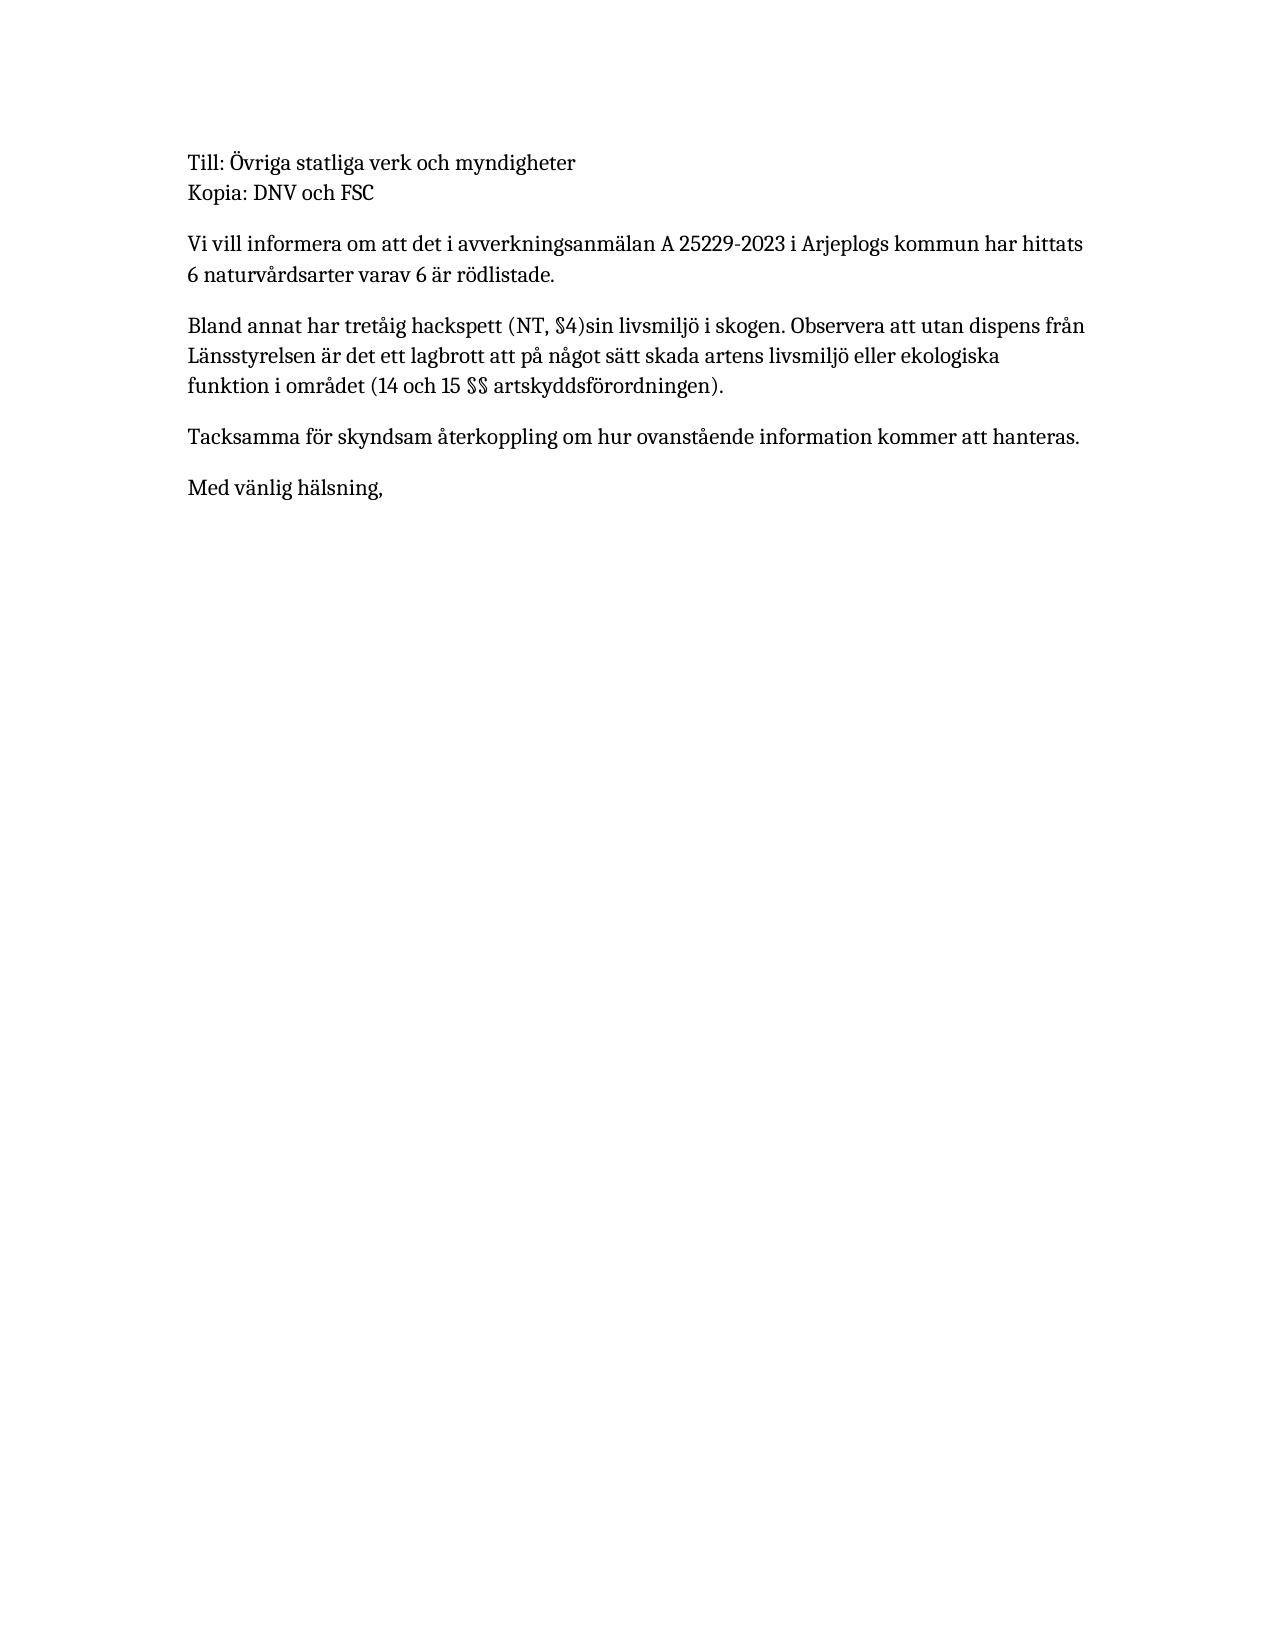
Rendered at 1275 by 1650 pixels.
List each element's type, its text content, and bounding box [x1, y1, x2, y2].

text Vi vill informera om att det i avverkningsanmälan A 25229-2023 i Arjeplogs kommun har hittats 6 naturvårdsarter varav 6 är rödlistade. [187, 231, 1087, 288]
text Till: Övriga statliga verk och myndigheter Kopia: DNV och FSC [187, 150, 1087, 207]
text Bland annat har tretåig hackspett (NT, §4)sin livsmiljö i skogen. Observera att utan dispens från Länsstyrelsen är det ett lagbrott att på något sätt skada artens livsmiljö eller ekologiska funktion i området (14 och 15 §§ artskyddsförordningen). [187, 312, 1087, 399]
text Tacksamma för skyndsam återkoppling om hur ovanstående information kommer att hanteras. [187, 424, 1087, 450]
text Med vänlig hälsning, [187, 475, 1087, 532]
